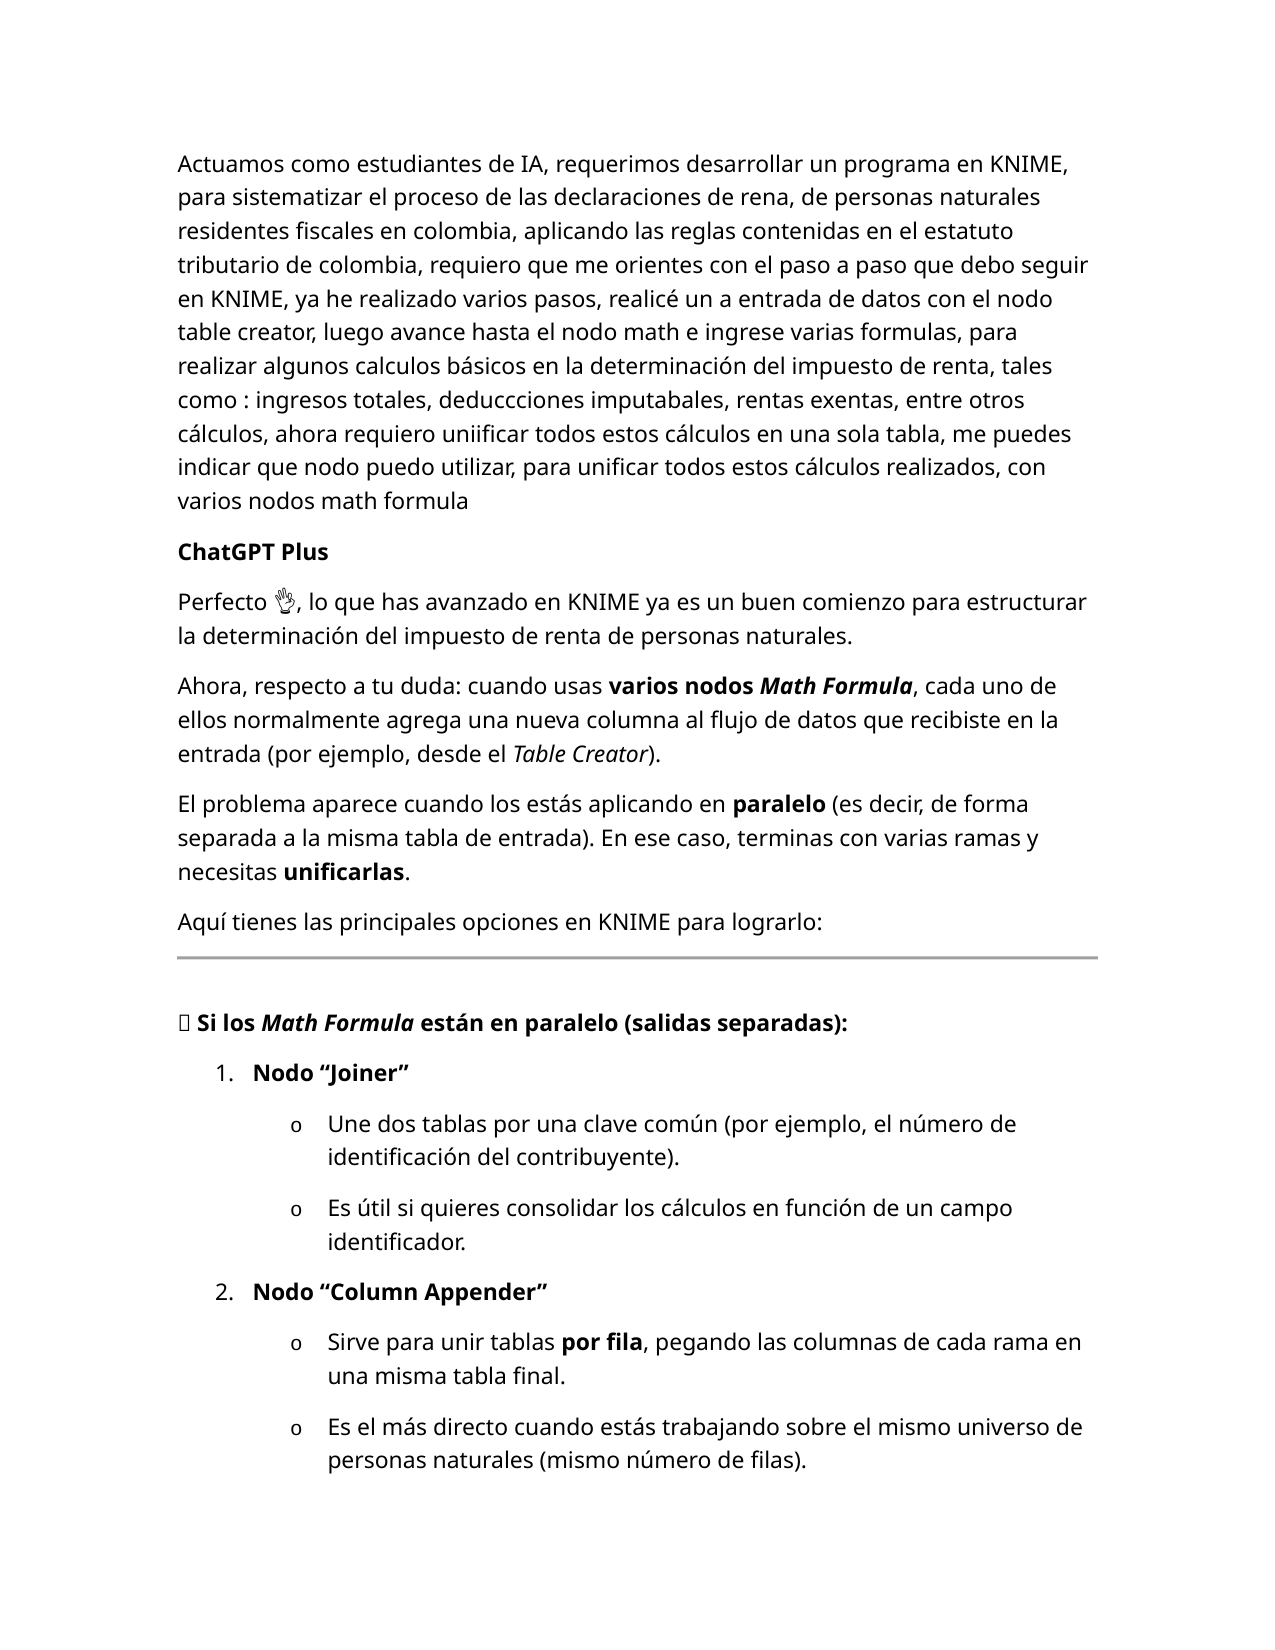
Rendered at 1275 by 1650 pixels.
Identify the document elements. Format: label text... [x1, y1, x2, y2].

list Es el más directo cuando estás trabajando sobre el mismo universo de personas naturales (mismo número de filas). [290, 1411, 1098, 1476]
text Perfecto 👌, lo que has avanzado en KNIME ya es un buen comienzo para estructurar la determinación del impuesto de renta de personas naturales. [177, 586, 1098, 651]
text El problema aparece cuando los estás aplicando en paralelo (es decir, de forma separada a la misma tabla de entrada). En ese caso, terminas con varias ramas y necesitas unificarlas. [177, 788, 1098, 887]
list Nodo “Column Appender” [215, 1276, 1098, 1307]
text Ahora, respecto a tu duda: cuando usas varios nodos Math Formula, cada uno de ellos normalmente agrega una nueva columna al flujo de datos que recibiste en la entrada (por ejemplo, desde el Table Creator). [177, 670, 1098, 769]
list Une dos tablas por una clave común (por ejemplo, el número de identificación del contribuyente). [290, 1108, 1098, 1173]
list Sirve para unir tablas por fila, pegando las columnas de cada rama en una misma tabla final. [290, 1326, 1098, 1391]
text 🔹 Si los Math Formula están en paralelo (salidas separadas): [177, 1007, 1098, 1038]
list Es útil si quieres consolidar los cálculos en función de un campo identificador. [290, 1192, 1098, 1257]
text Aquí tienes las principales opciones en KNIME para lograrlo: [177, 906, 1098, 937]
text Actuamos como estudiantes de IA, requerimos desarrollar un programa en KNIME, para sistematizar el proceso de las declaraciones de rena, de personas naturales residentes fiscales en colombia, aplicando las reglas contenidas en el estatuto tributario de colombia, requiero que me orientes con el paso a paso que debo seguir en KNIME, ya he realizado varios pasos, realicé un a entrada de datos con el nodo table creator, luego avance hasta el nodo math e ingrese varias formulas, para realizar algunos calculos básicos en la determinación del impuesto de renta, tales como : ingresos totales, deduccciones imputabales, rentas exentas, entre otros cálculos, ahora requiero uniificar todos estos cálculos en una sola tabla, me puedes indicar que nodo puedo utilizar, para unificar todos estos cálculos realizados, con varios nodos math formula [177, 148, 1098, 516]
list Nodo “Joiner” [215, 1057, 1098, 1088]
text ChatGPT Plus [177, 536, 1098, 567]
